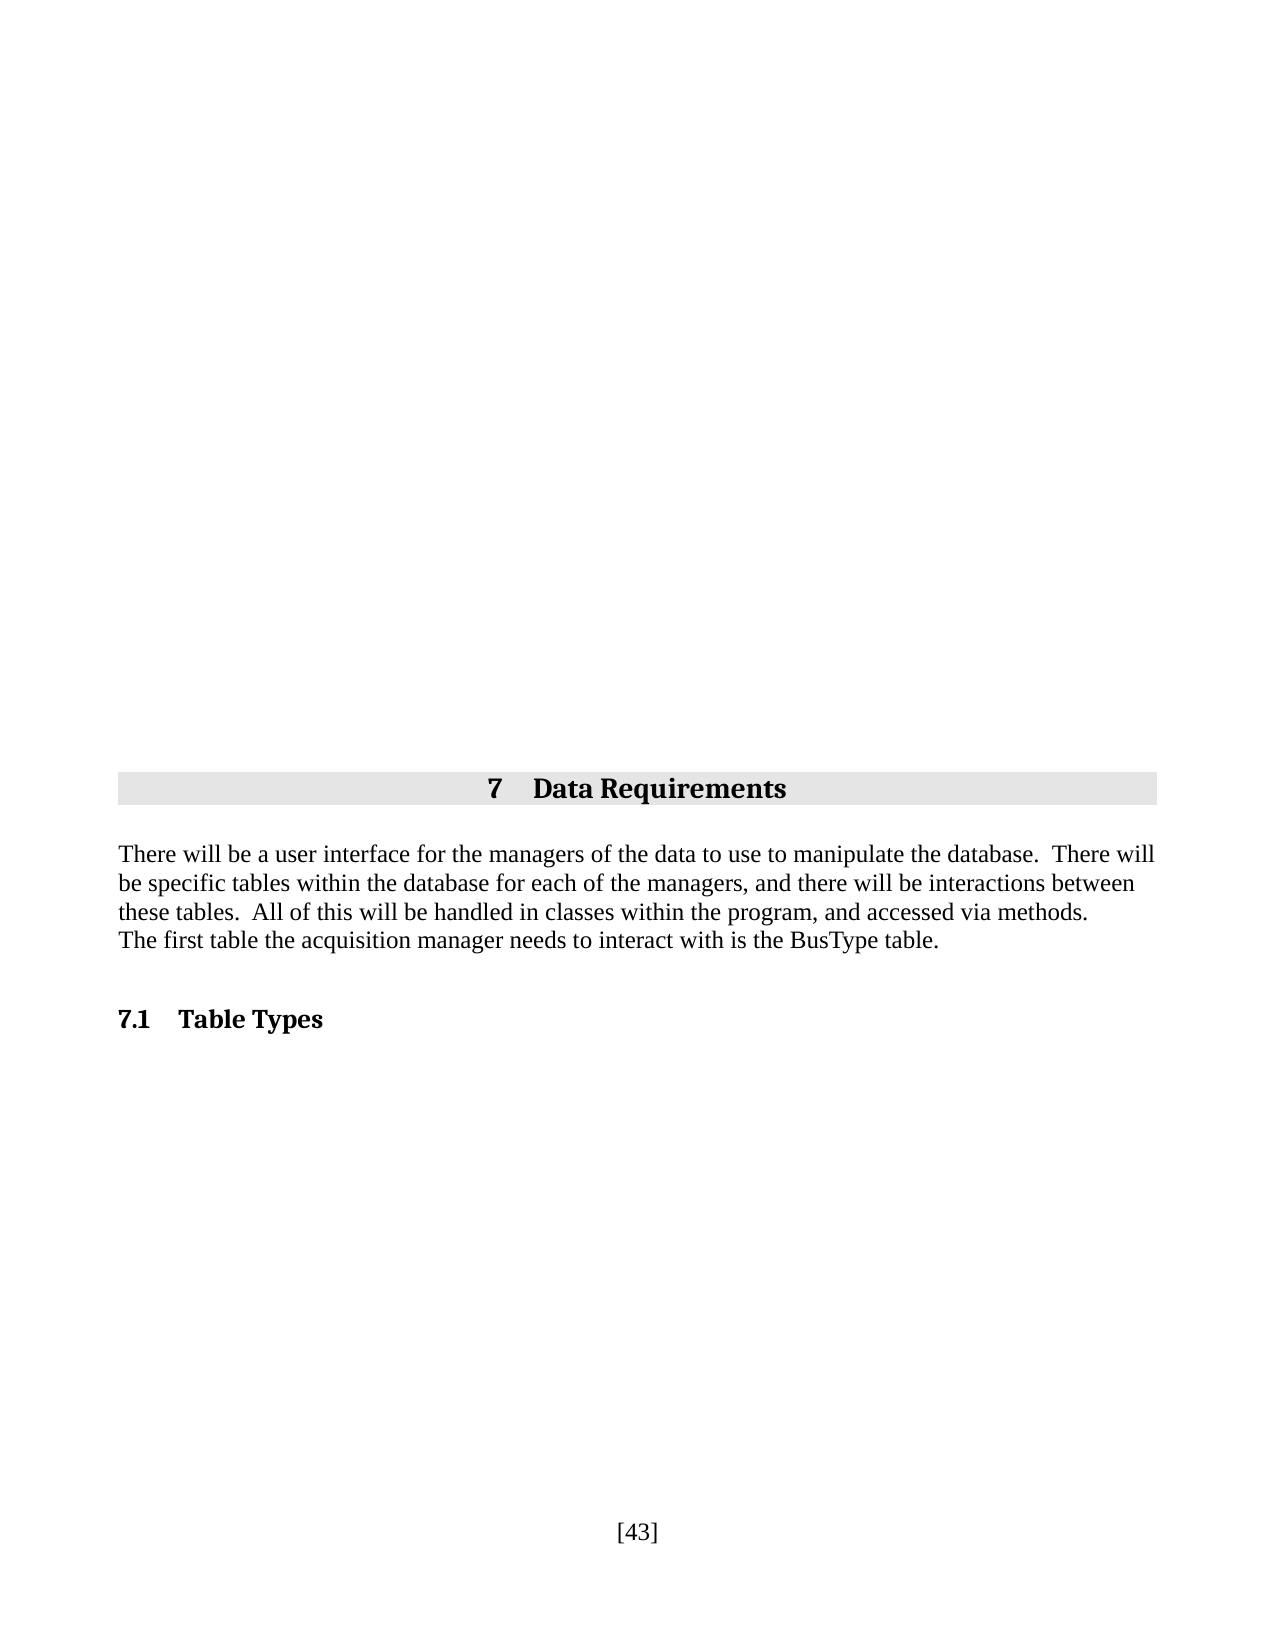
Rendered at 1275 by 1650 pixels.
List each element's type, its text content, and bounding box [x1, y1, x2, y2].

subtitle Data Requirements [118, 772, 1157, 805]
subtitle Table Types [118, 1004, 1157, 1035]
text The first table the acquisition manager needs to interact with is the BusType table. [118, 925, 1157, 954]
text There will be a user interface for the managers of the data to use to manipulate the database. There will be specific tables within the database for each of the managers, and there will be interactions between these tables. All of this will be handled in classes within the program, and accessed via methods. [118, 839, 1157, 925]
